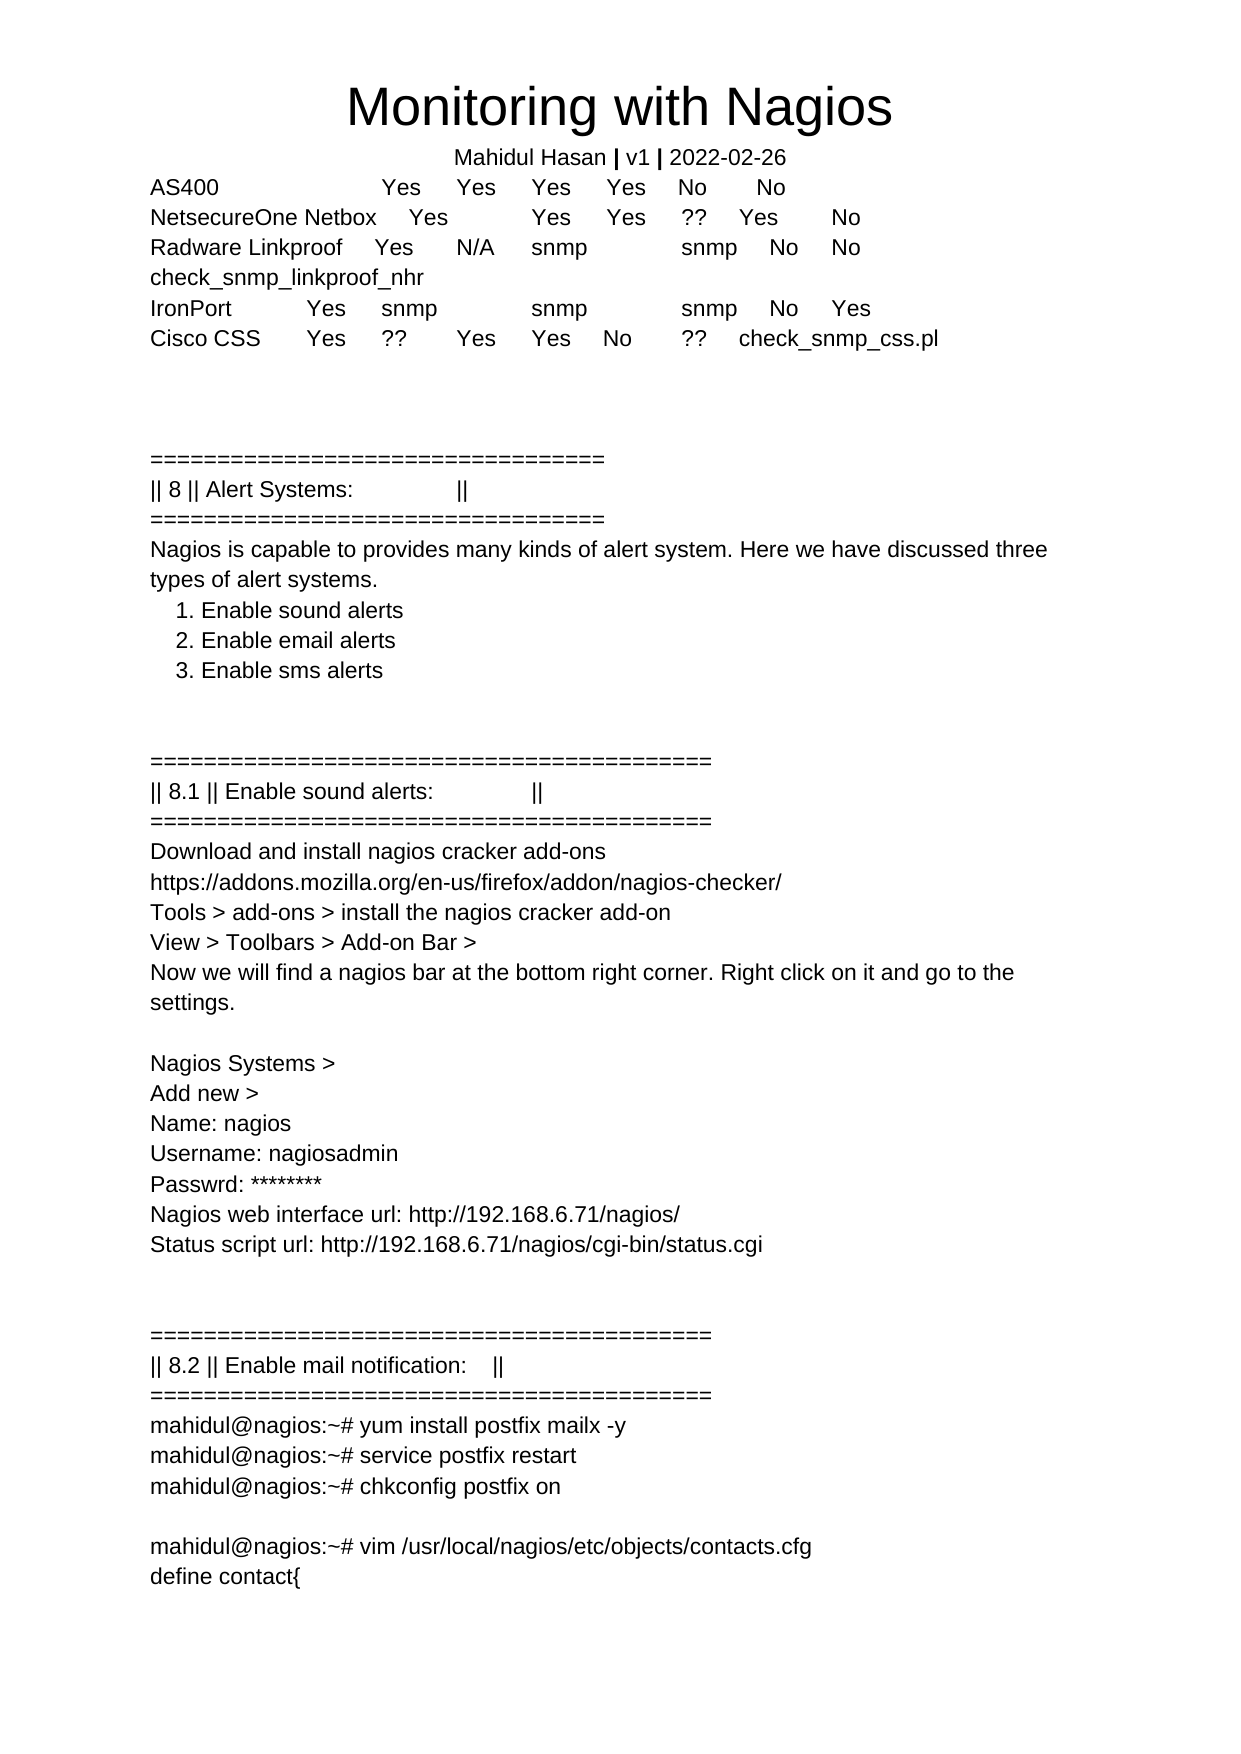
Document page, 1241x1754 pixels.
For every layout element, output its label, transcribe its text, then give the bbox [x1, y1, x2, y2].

text define contact{ [150, 1563, 1090, 1590]
text || 8.1 || Enable sound alerts: || [150, 778, 1090, 804]
text Radware Linkproof Yes N/A snmp snmp No No check_snmp_linkproof_nhr [150, 234, 1090, 291]
text Cisco CSS Yes ?? Yes Yes No ?? check_snmp_css.pl [150, 325, 1090, 351]
text Status script url: http://192.168.6.71/nagios/cgi-bin/status.cgi [150, 1231, 1090, 1257]
text IronPort Yes snmp snmp snmp No Yes [150, 294, 1090, 321]
text Tools > add-ons > install the nagios cracker add-on [150, 899, 1090, 925]
text AS400 Yes Yes Yes Yes No No [150, 174, 1090, 200]
text 2. Enable email alerts [150, 627, 1090, 653]
text ================================== [150, 506, 1090, 532]
text Now we will find a nagios bar at the bottom right corner. Right click on it and go to the settings. [150, 959, 1090, 1016]
text Passwrd: ******** [150, 1171, 1090, 1197]
text mahidul@nagios:~# chkconfig postfix on [150, 1473, 1090, 1499]
text || 8 || Alert Systems: || [150, 476, 1090, 502]
text mahidul@nagios:~# service postfix restart [150, 1442, 1090, 1469]
text mahidul@nagios:~# vim /usr/local/nagios/etc/objects/contacts.cfg [150, 1533, 1090, 1559]
text Name: nagios [150, 1110, 1090, 1137]
text Nagios is capable to provides many kinds of alert system. Here we have discussed three types of alert systems. [150, 536, 1090, 593]
text View > Toolbars > Add-on Bar > [150, 929, 1090, 955]
text 3. Enable sms alerts [150, 657, 1090, 683]
text Add new > [150, 1080, 1090, 1106]
text Nagios web interface url: http://192.168.6.71/nagios/ [150, 1201, 1090, 1227]
text || 8.2 || Enable mail notification: || [150, 1352, 1090, 1378]
text Username: nagiosadmin [150, 1140, 1090, 1167]
text NetsecureOne Netbox Yes Yes Yes ?? Yes No [150, 204, 1090, 230]
text ========================================== [150, 1322, 1090, 1348]
text Nagios Systems > [150, 1050, 1090, 1076]
text ================================== [150, 446, 1090, 472]
text ========================================== [150, 1382, 1090, 1408]
text ========================================== [150, 748, 1090, 774]
text Download and install nagios cracker add-ons https://addons.mozilla.org/en-us/firefox/addon/nagios-checker/ [150, 838, 1090, 895]
text mahidul@nagios:~# yum install postfix mailx -y [150, 1412, 1090, 1439]
text ========================================== [150, 808, 1090, 834]
text 1. Enable sound alerts [150, 597, 1090, 623]
